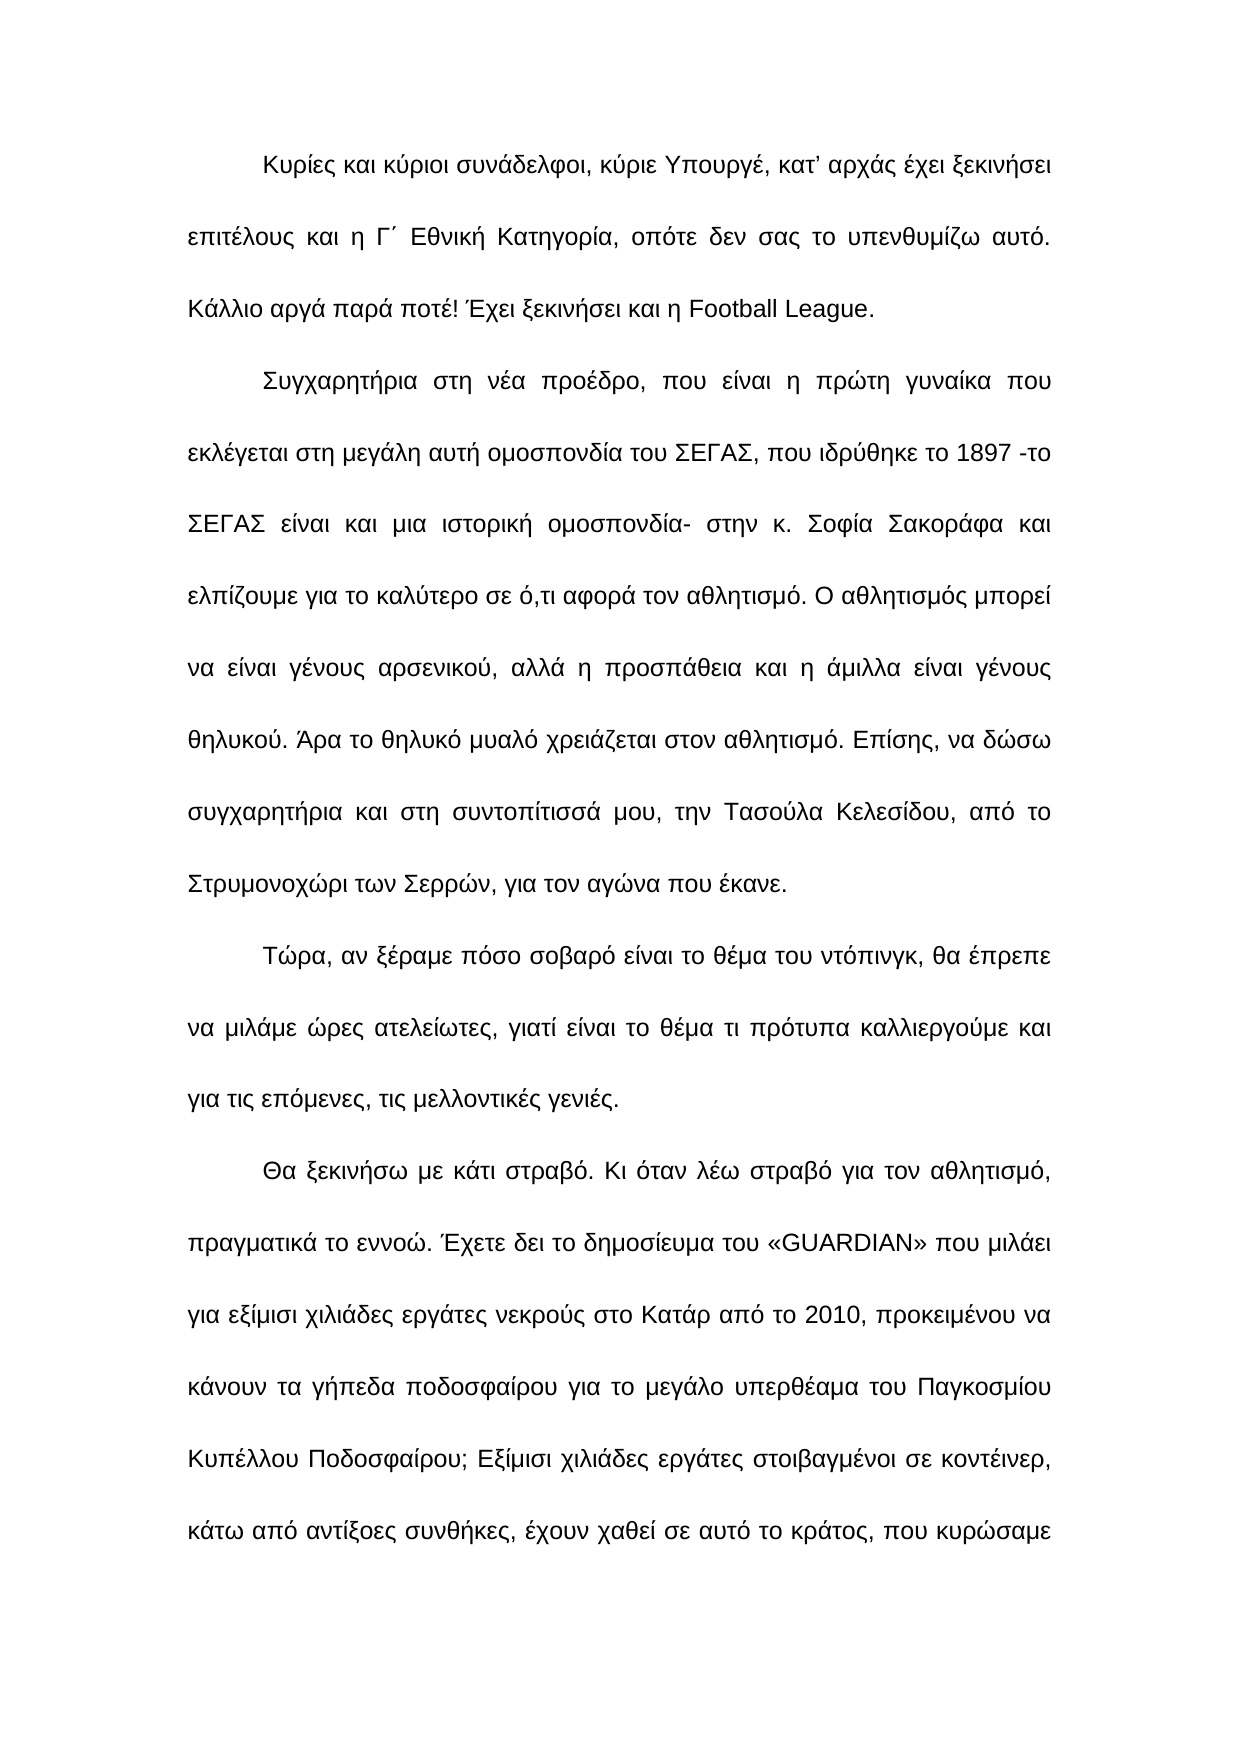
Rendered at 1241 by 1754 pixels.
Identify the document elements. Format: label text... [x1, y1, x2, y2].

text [187, 1156, 1053, 1544]
text Κυρίες και κύριοι συνάδελφοι, κύριε Υπουργέ, κατ’ αρχάς έχει ξεκινήσει επιτέλους και η Γ΄ Εθνική Κατηγορία, οπότε δεν σας το υπενθυμίζω αυτό. Κάλλιο αργά παρά ποτέ! Έχει ξεκινήσει και η Football League. [187, 150, 1053, 322]
text Συγχαρητήρια στη νέα προέδρο, που είναι η πρώτη γυναίκα που εκλέγεται στη μεγάλη αυτή ομοσπονδία του ΣΕΓΑΣ, που ιδρύθηκε το 1897 -το ΣΕΓΑΣ είναι και μια ιστορική ομοσπονδία- στην κ. Σοφία Σακοράφα και ελπίζουμε για το καλύτερο σε ό,τι αφορά τον αθλητισμό. Ο αθλητισμός μπορεί να είναι γένους αρσενικού, αλλά η προσπάθεια και η άμιλλα είναι γένους θηλυκού. Άρα το θηλυκό μυαλό χρειάζεται στον αθλητισμό. Επίσης, να δώσω συγχαρητήρια και στη συντοπίτισσά μου, την Τασούλα Κελεσίδου, από το Στρυμονοχώρι των Σερρών, για τον αγώνα που έκανε. [187, 366, 1053, 897]
text Τώρα, αν ξέραμε πόσο σοβαρό είναι το θέμα του ντόπινγκ, θα έπρεπε να μιλάμε ώρες ατελείωτες, γιατί είναι το θέμα τι πρότυπα καλλιεργούμε και για τις επόμενες, τις μελλοντικές γενιές. [187, 941, 1053, 1113]
